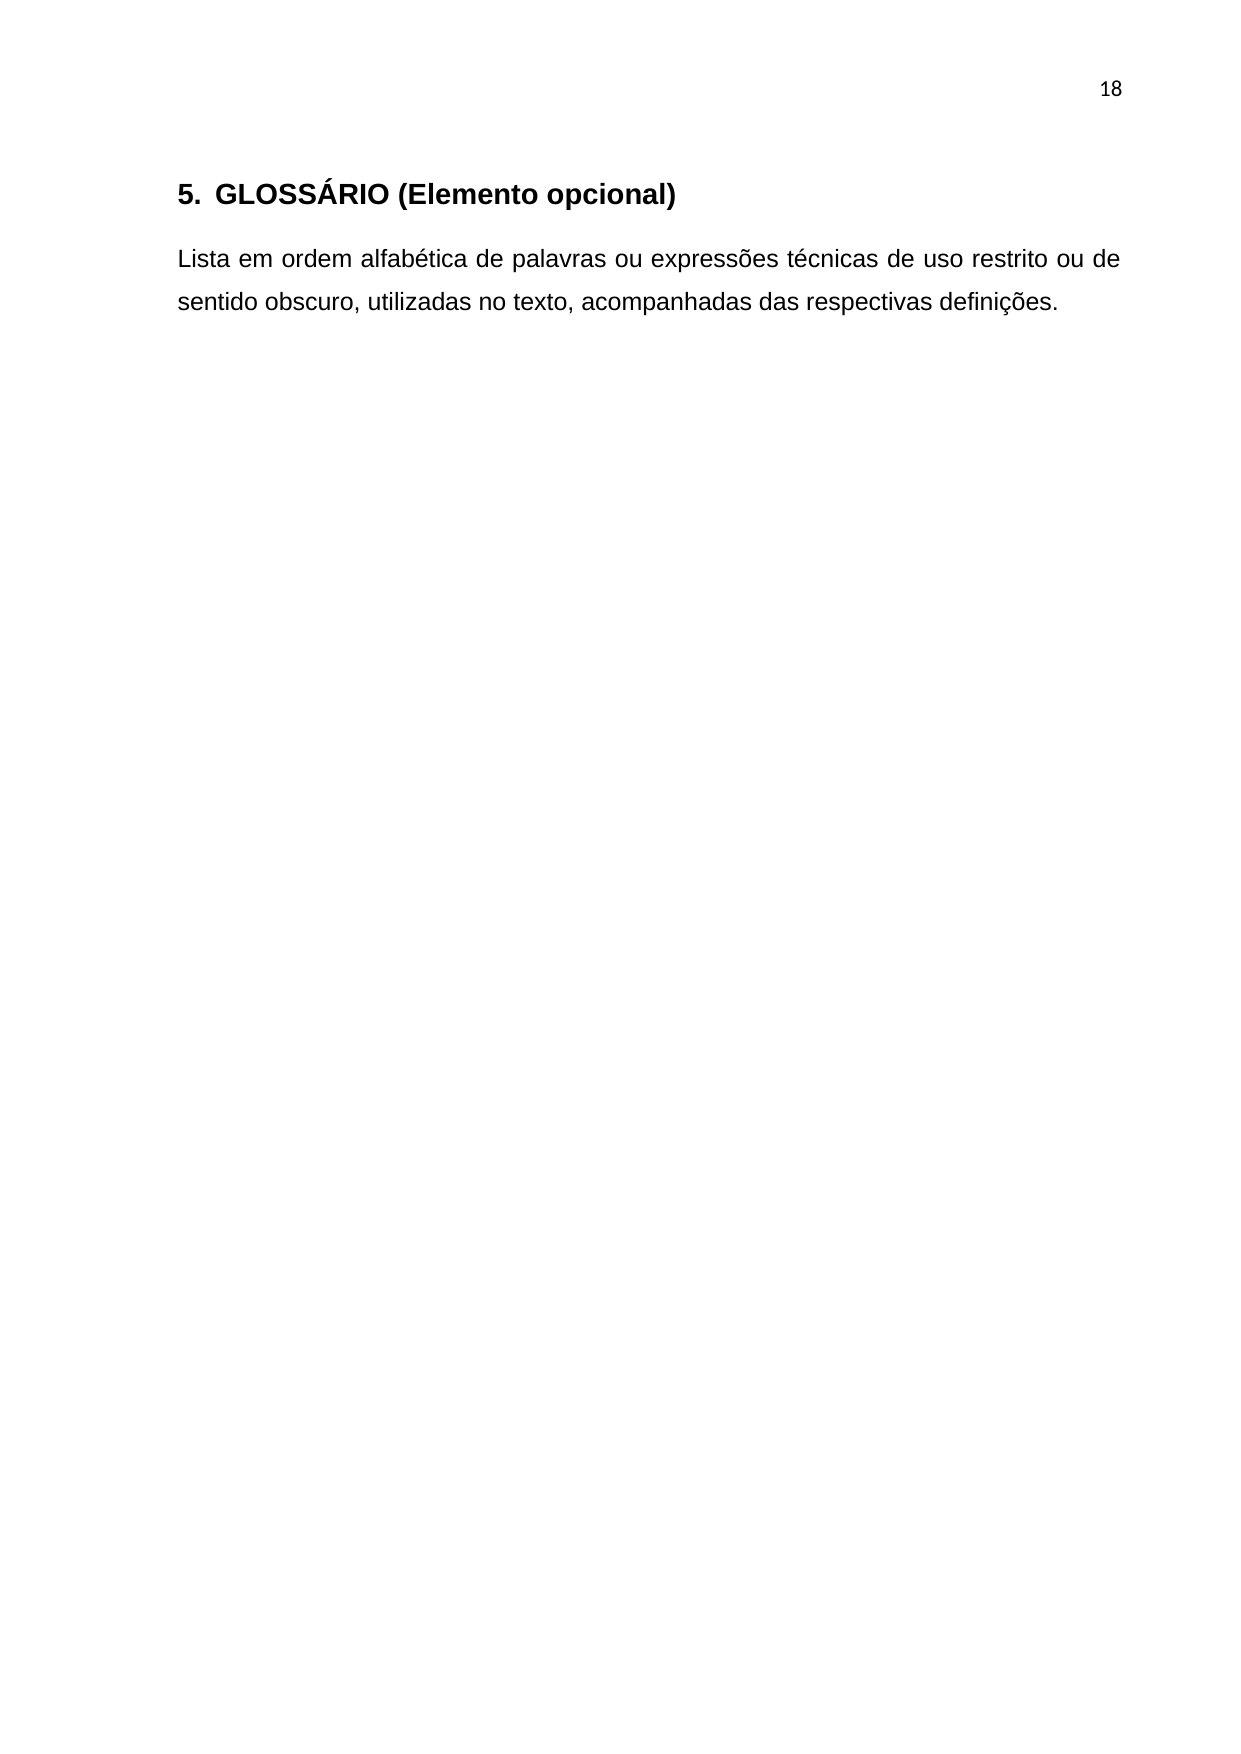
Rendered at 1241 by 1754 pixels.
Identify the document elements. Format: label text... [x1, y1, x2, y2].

list Lista em ordem alfabética de palavras ou expressões técnicas de uso restrito ou de sentido obscuro, utilizadas no texto, acompanhadas das respectivas definições. [177, 244, 1122, 316]
subtitle GLOSSÁRIO (Elemento opcional) [177, 177, 1122, 211]
